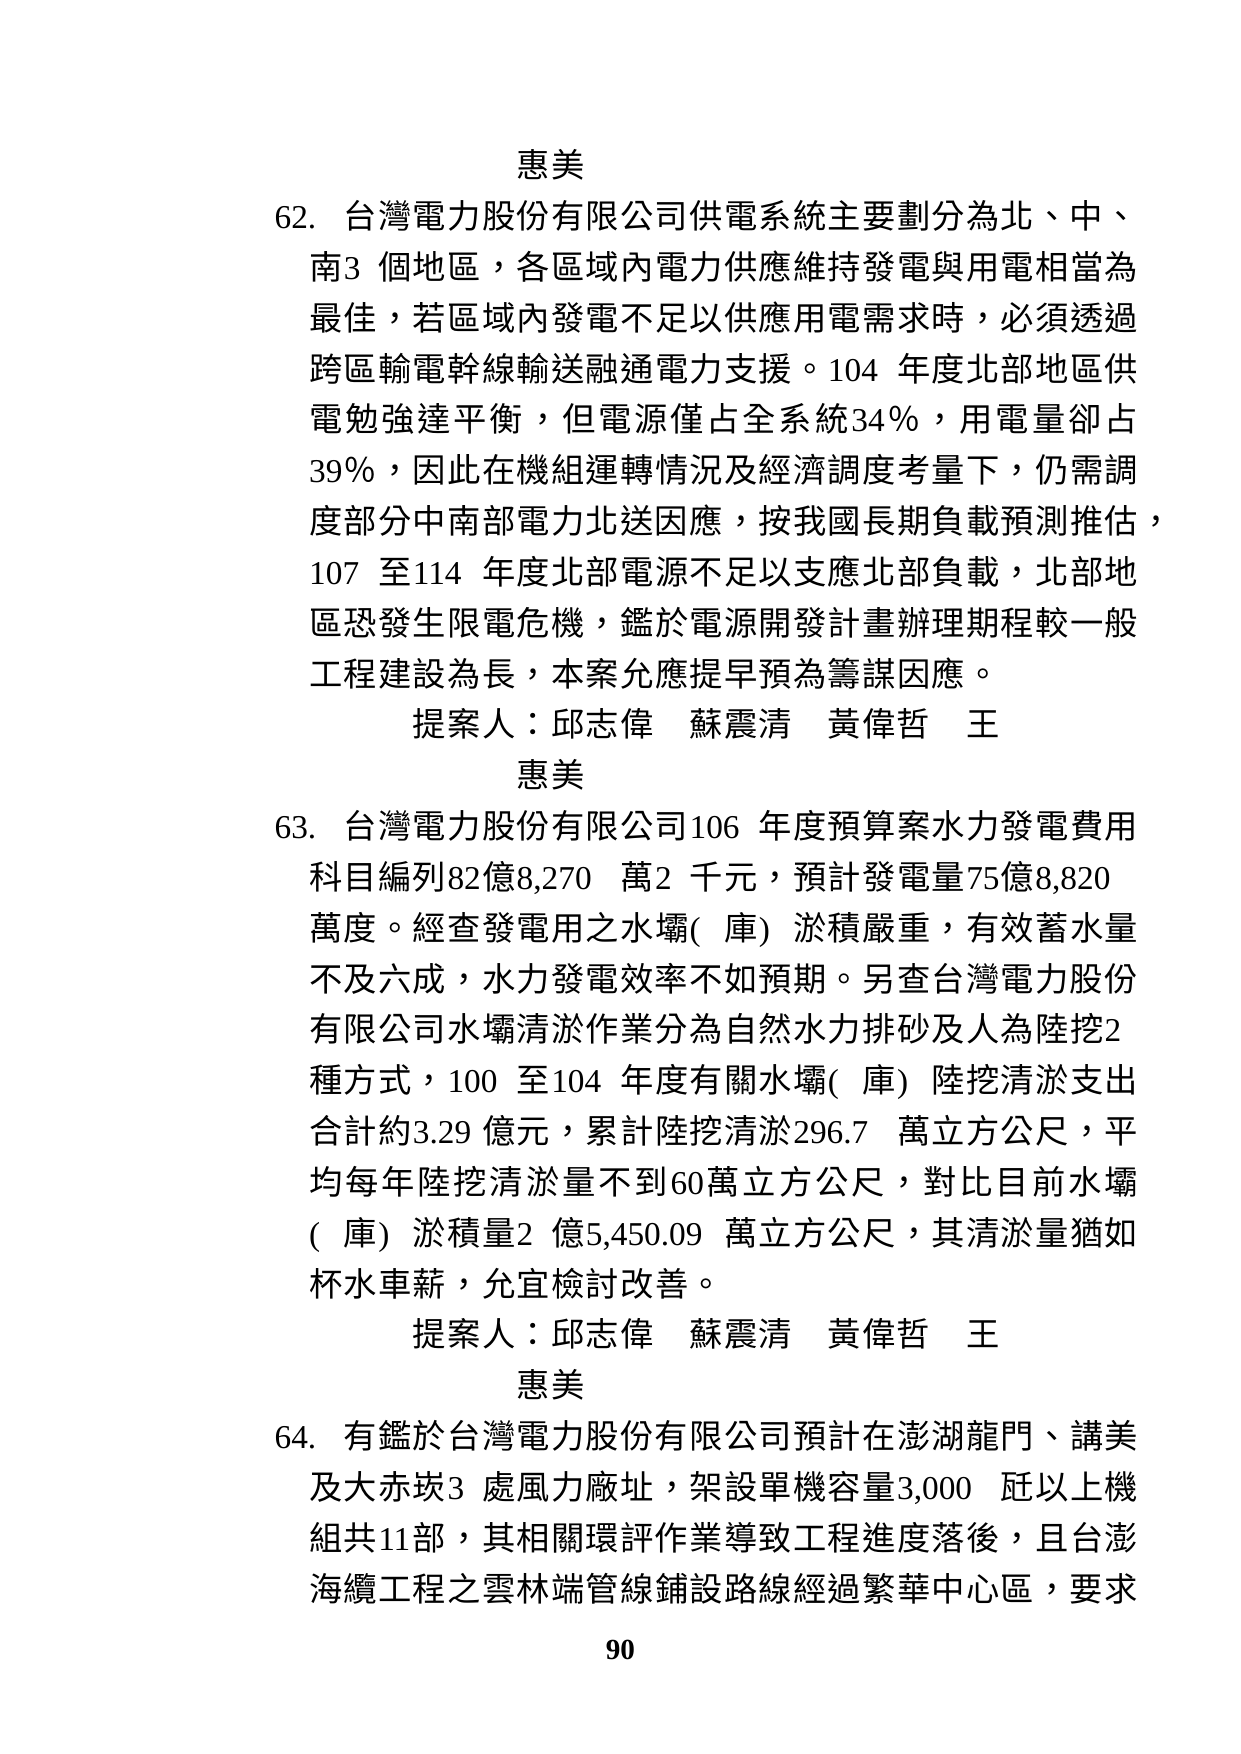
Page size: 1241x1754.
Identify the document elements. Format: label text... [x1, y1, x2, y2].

list 台灣電力股份有限公司106年度預算案水力發電費用科目編列82億8,270萬2千元，預計發電量75億8,820萬度。經查發電用之水壩(庫)淤積嚴重，有效蓄水量不及六成，水力發電效率不如預期。另查台灣電力股份有限公司水壩清淤作業分為自然水力排砂及人為陸挖2種方式，100至104年度有關水壩(庫)陸挖清淤支出合計約3.29億元，累計陸挖清淤296.7萬立方公尺，平均每年陸挖清淤量不到60萬立方公尺，對比目前水壩(庫)淤積量2億5,450.09萬立方公尺，其清淤量猶如杯水車薪，允宜檢討改善。 [264, 799, 1139, 1307]
text 提案人：邱志偉 蘇震清 黃偉哲 王惠美 [378, 697, 1035, 799]
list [264, 1409, 1139, 1612]
text 提案人：邱志偉 蘇震清 黃偉哲 王惠美 [378, 1307, 1035, 1409]
text 連署人：蔡培慧 蘇震清 陳明文 王惠美 [378, 138, 1035, 189]
list 台灣電力股份有限公司供電系統主要劃分為北、中、南3個地區，各區域內電力供應維持發電與用電相當為最佳，若區域內發電不足以供應用電需求時，必須透過跨區輸電幹線輸送融通電力支援。104年度北部地區供電勉強達平衡，但電源僅占全系統34％，用電量卻占39％，因此在機組運轉情況及經濟調度考量下，仍需調度部分中南部電力北送因應，按我國長期負載預測推估，107至114年度北部電源不足以支應北部負載，北部地區恐發生限電危機，鑑於電源開發計畫辦理期程較一般工程建設為長，本案允應提早預為籌謀因應。 [264, 189, 1139, 697]
